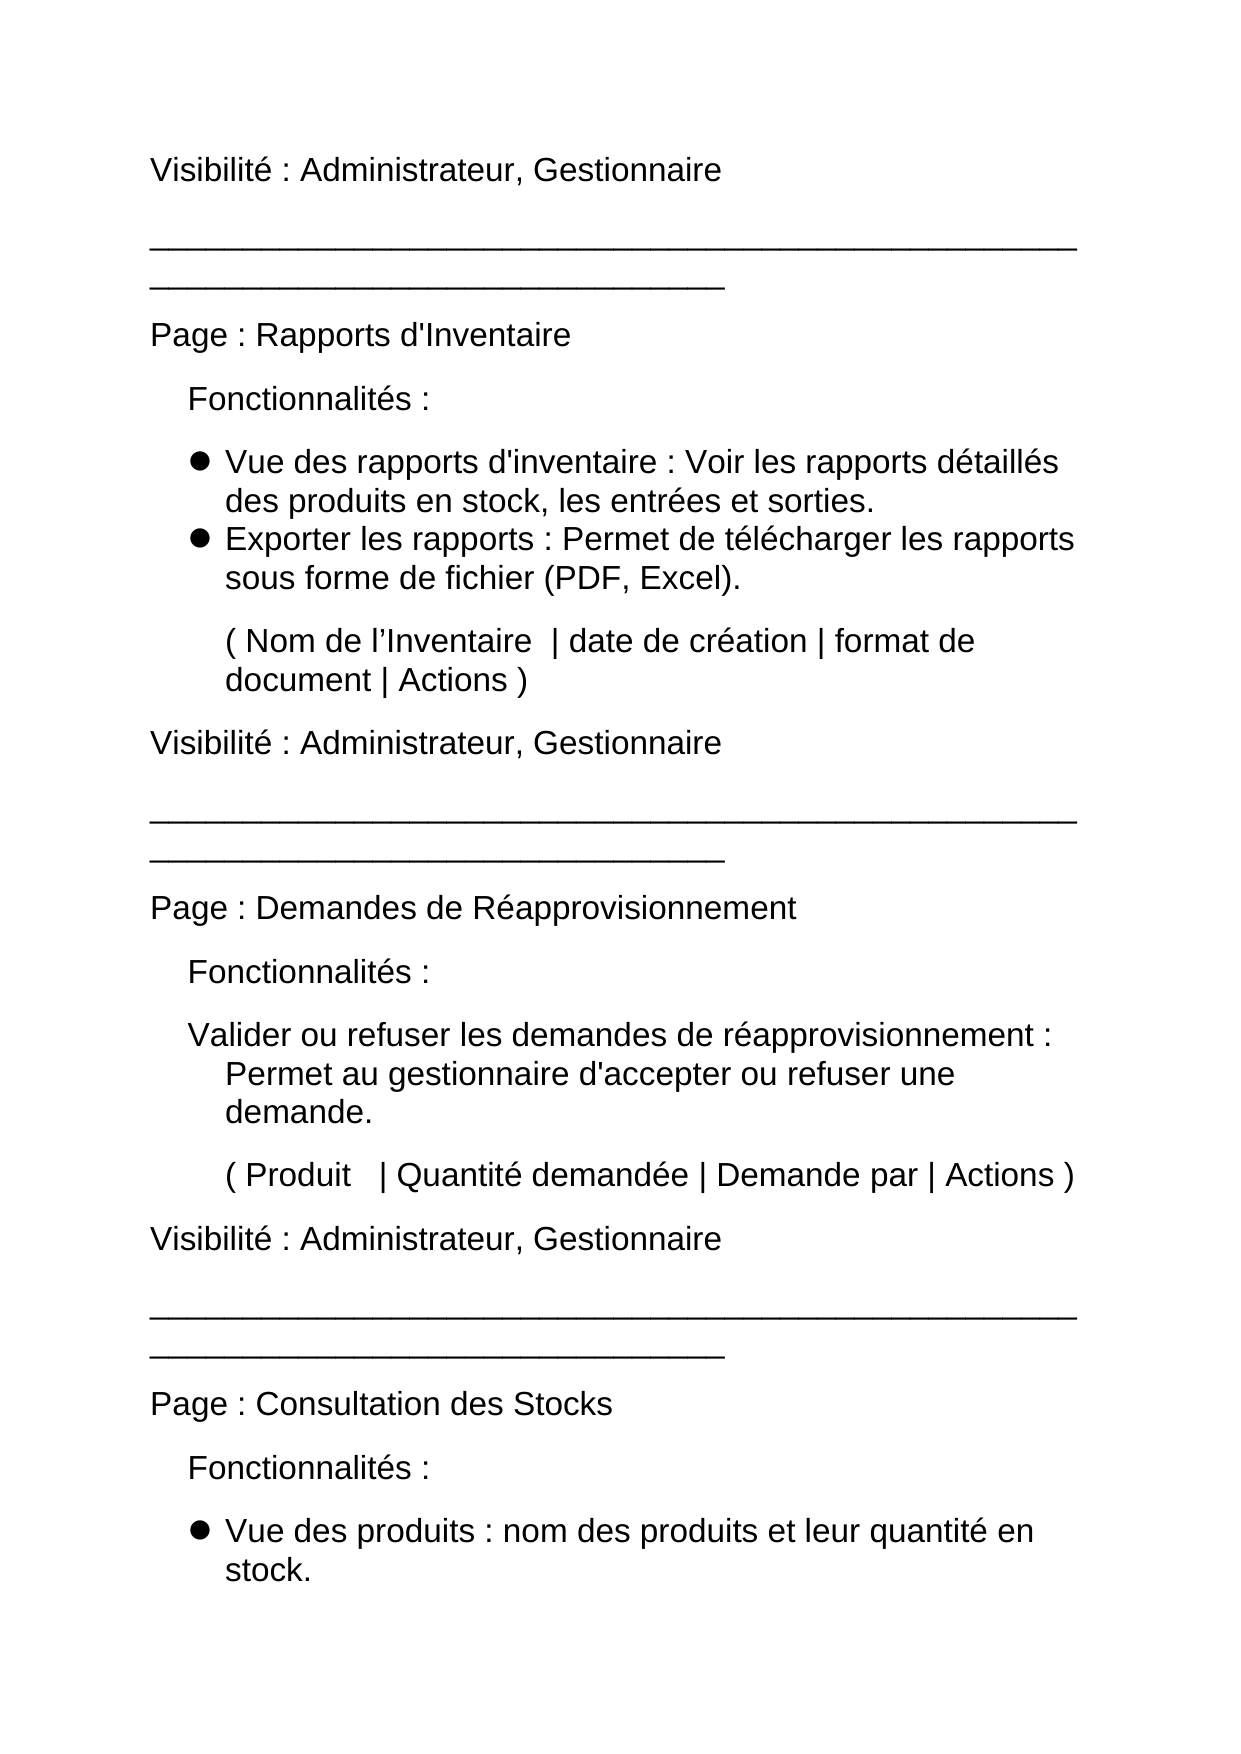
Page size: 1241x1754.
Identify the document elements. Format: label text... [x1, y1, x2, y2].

subtitle Page : Demandes de Réapprovisionnement [150, 888, 1090, 927]
text ( Nom de l’Inventaire | date de création | format de document | Actions ) [225, 621, 1090, 698]
subtitle Page : Consultation des Stocks [150, 1384, 1090, 1423]
text Fonctionnalités : [187, 1448, 1090, 1486]
list Vue des produits : nom des produits et leur quantité en stock. [187, 1511, 1090, 1588]
text Valider ou refuser les demandes de réapprovisionnement : Permet au gestionnaire d'accepter ou refuser une demande. [187, 1015, 1090, 1131]
subtitle Page : Rapports d'Inventaire [150, 315, 1090, 354]
text Visibilité : Administrateur, Gestionnaire [150, 1219, 1090, 1257]
text Fonctionnalités : [187, 379, 1090, 417]
text Visibilité : Administrateur, Gestionnaire [150, 723, 1090, 761]
text Fonctionnalités : [187, 952, 1090, 990]
list Vue des rapports d'inventaire : Voir les rapports détaillés des produits en stock, les entrées et sorties. [187, 442, 1090, 519]
text _________________________________________________________________________________ [150, 786, 1090, 863]
list Exporter les rapports : Permet de télécharger les rapports sous forme de fichier (PDF, Excel). [187, 519, 1090, 596]
text _________________________________________________________________________________ [150, 1282, 1090, 1359]
text Visibilité : Administrateur, Gestionnaire [150, 150, 1090, 188]
text ( Produit | Quantité demandée | Demande par | Actions ) [225, 1156, 1090, 1194]
text _________________________________________________________________________________ [150, 213, 1090, 290]
